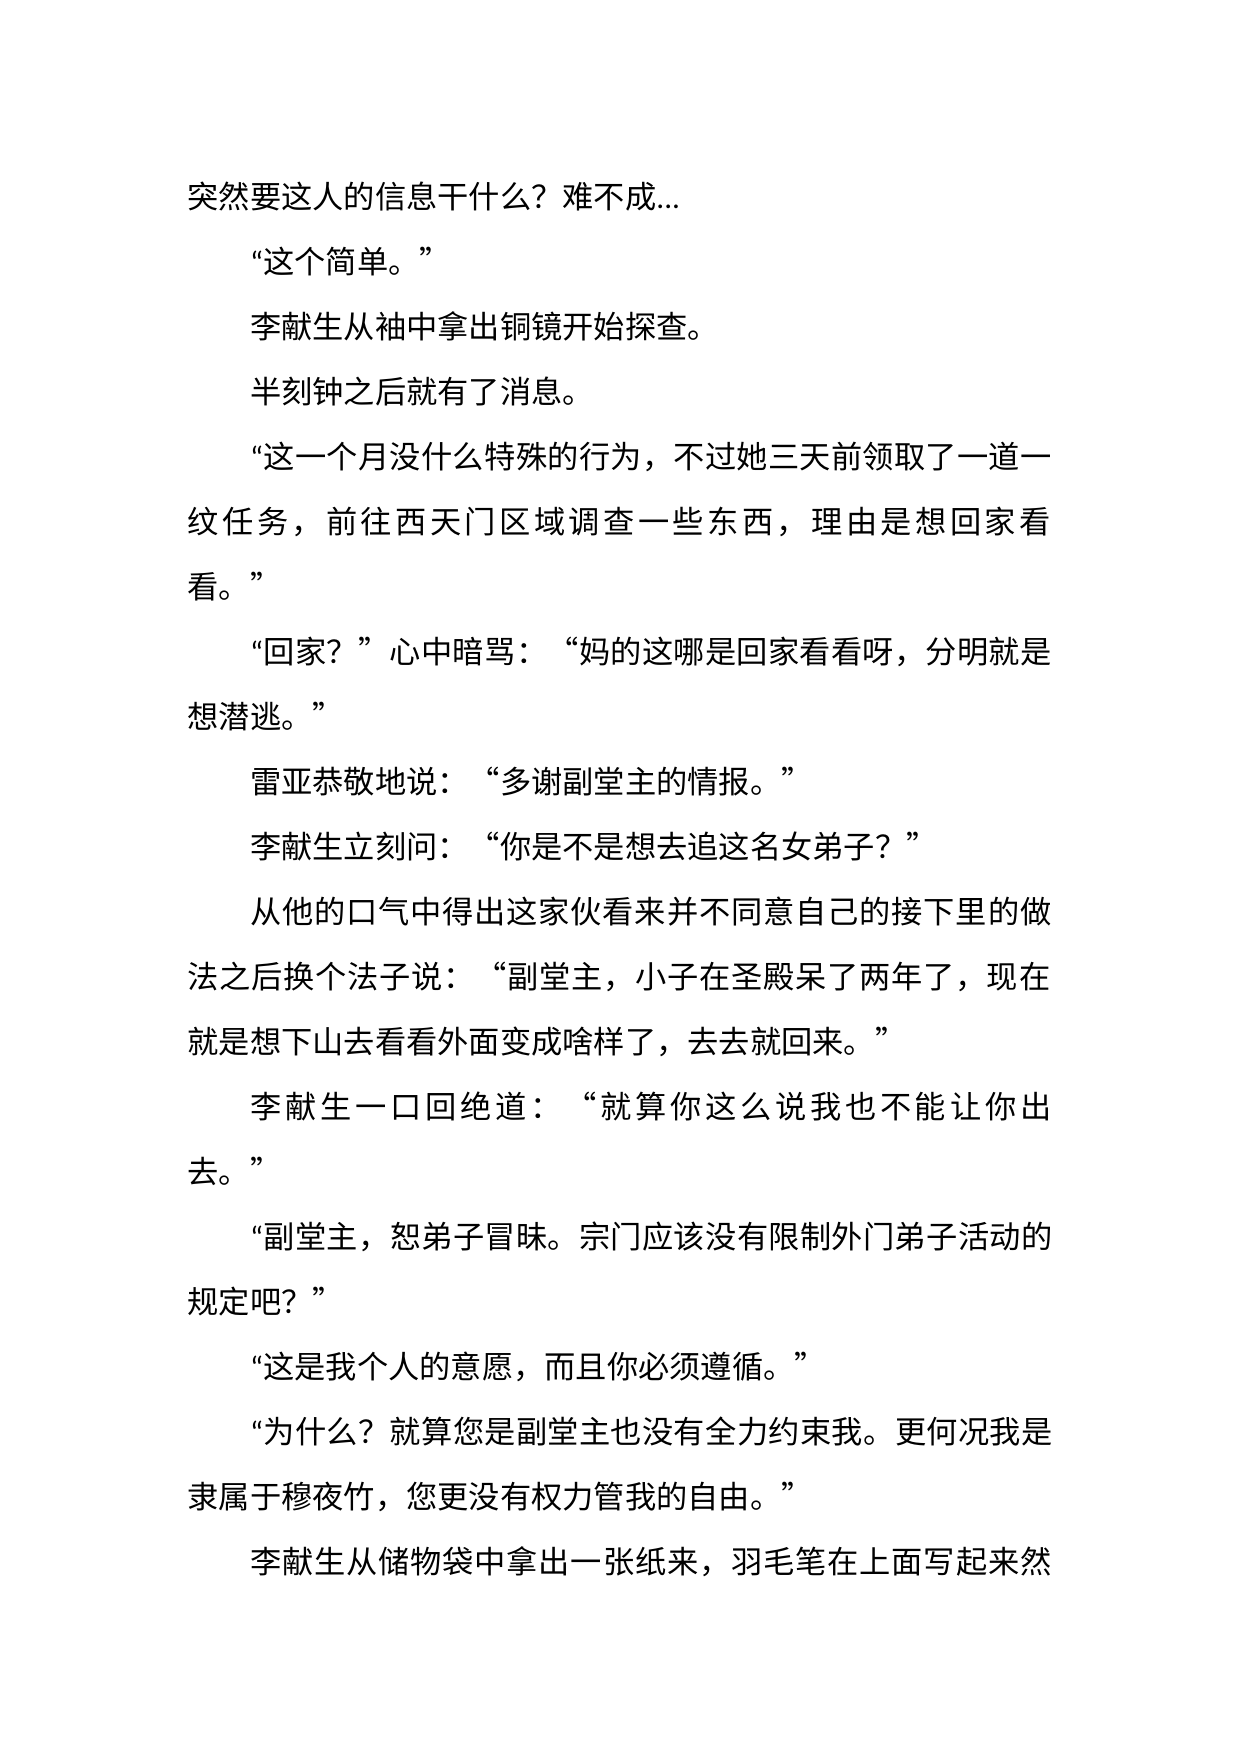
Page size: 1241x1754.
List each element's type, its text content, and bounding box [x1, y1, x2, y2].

text “这是我个人的意愿，而且你必须遵循。” [187, 1332, 1053, 1397]
text 李献生立刻问：“你是不是想去追这名女弟子？” [187, 812, 1053, 877]
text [187, 1527, 1053, 1592]
text 李献生一口回绝道：“就算你这么说我也不能让你出去。” [187, 1072, 1053, 1202]
text 从他的口气中得出这家伙看来并不同意自己的接下里的做法之后换个法子说：“副堂主，小子在圣殿呆了两年了，现在就是想下山去看看外面变成啥样了，去去就回来。” [187, 877, 1053, 1072]
text “回家？”心中暗骂：“妈的这哪是回家看看呀，分明就是想潜逃。” [187, 617, 1053, 747]
text “这一个月没什么特殊的行为，不过她三天前领取了一道一纹任务，前往西天门区域调查一些东西，理由是想回家看看。” [187, 422, 1053, 617]
text 雷亚恭敬地说：“多谢副堂主的情报。” [187, 747, 1053, 812]
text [187, 162, 1053, 227]
text “为什么？就算您是副堂主也没有全力约束我。更何况我是隶属于穆夜竹，您更没有权力管我的自由。” [187, 1397, 1053, 1527]
text “这个简单。” [187, 227, 1053, 292]
text 半刻钟之后就有了消息。 [187, 357, 1053, 422]
text “副堂主，恕弟子冒昧。宗门应该没有限制外门弟子活动的规定吧？” [187, 1202, 1053, 1332]
text 李献生从袖中拿出铜镜开始探查。 [187, 292, 1053, 357]
